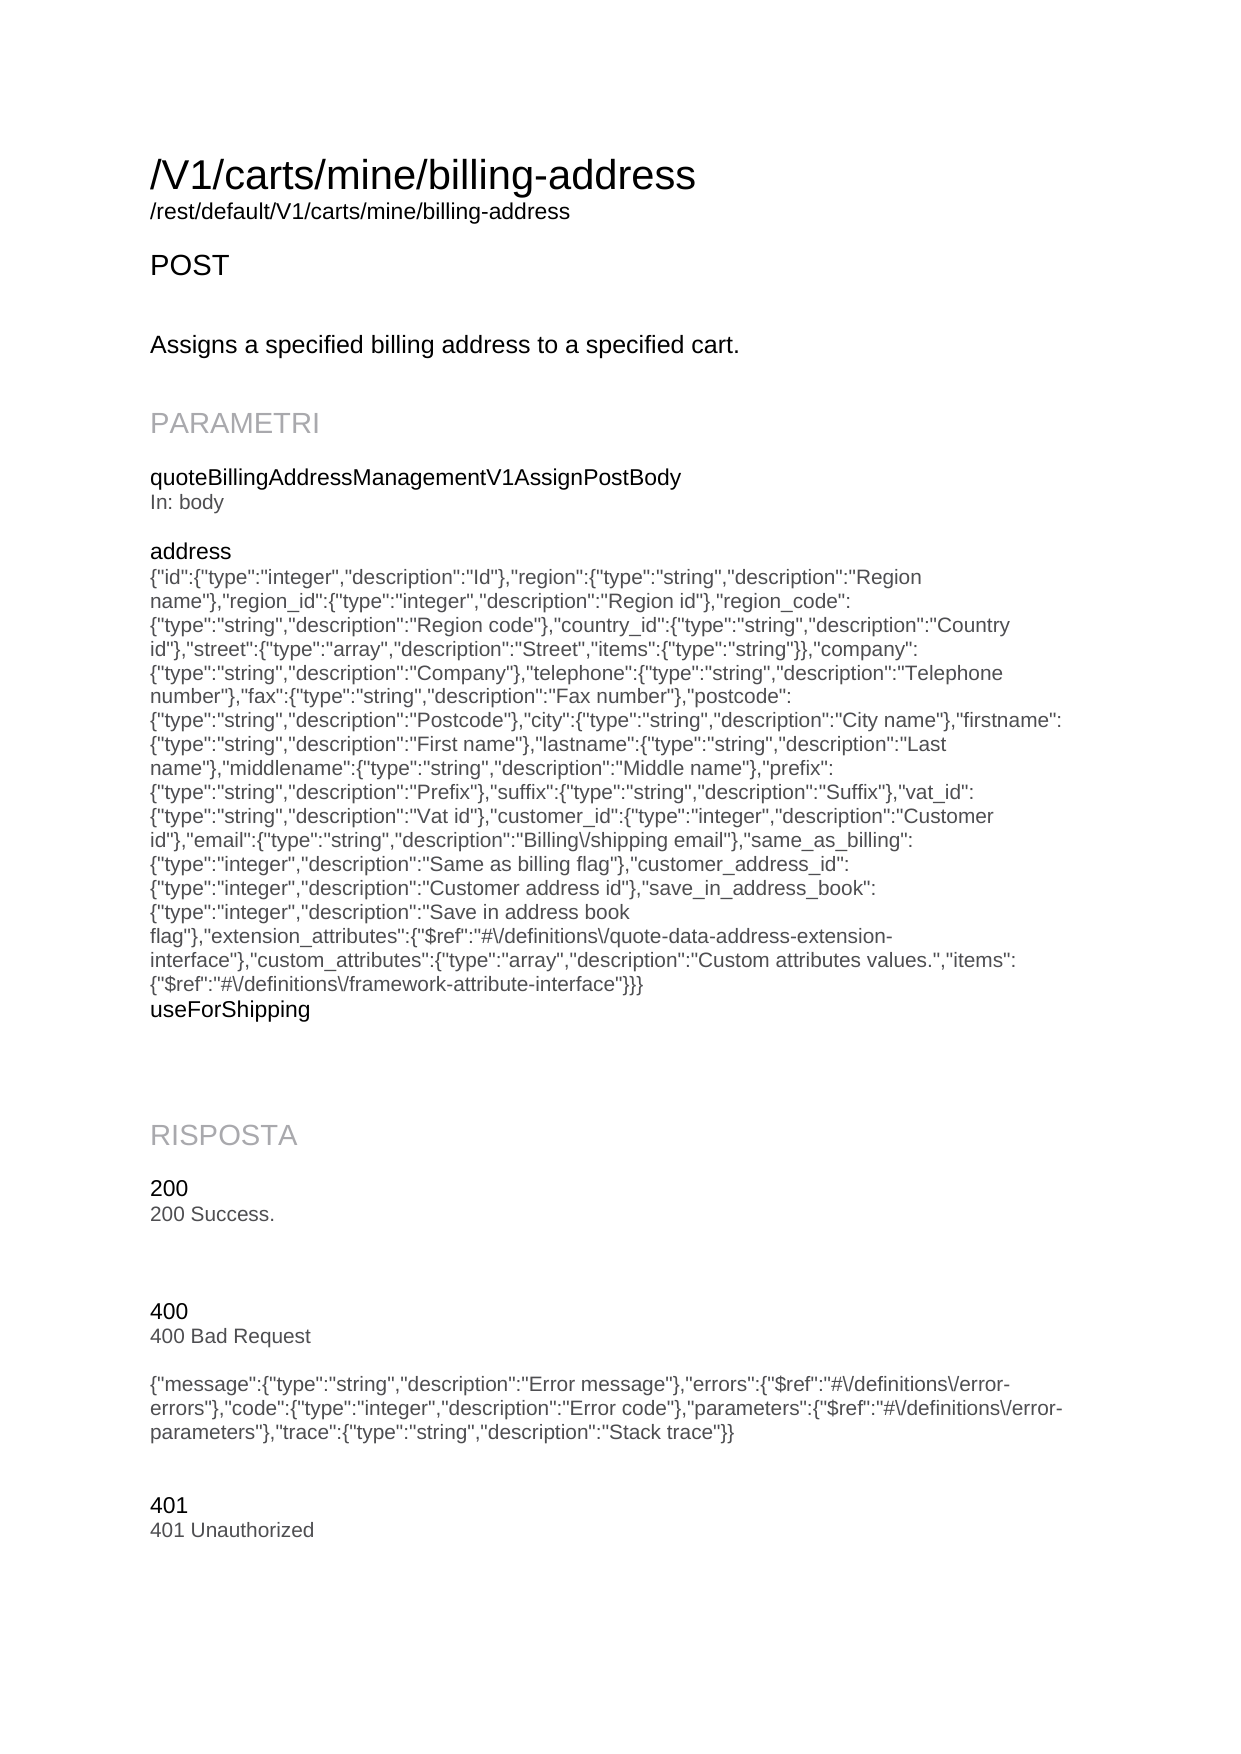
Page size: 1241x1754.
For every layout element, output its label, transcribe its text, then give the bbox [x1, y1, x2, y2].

text POST [150, 248, 1090, 282]
text 400 [150, 1298, 1090, 1324]
text useForShipping [150, 996, 1090, 1022]
text Assigns a specified billing address to a specified cart. [150, 330, 1090, 358]
text {"id":{"type":"integer","description":"Id"},"region":{"type":"string","description":"Region name"},"region_id":{"type":"integer","description":"Region id"},"region_code":{"type":"string","description":"Region code"},"country_id":{"type":"string","description":"Country id"},"street":{"type":"array","description":"Street","items":{"type":"string"}},"company":{"type":"string","description":"Company"},"telephone":{"type":"string","description":"Telephone number"},"fax":{"type":"string","description":"Fax number"},"postcode":{"type":"string","description":"Postcode"},"city":{"type":"string","description":"City name"},"firstname":{"type":"string","description":"First name"},"lastname":{"type":"string","description":"Last name"},"middlename":{"type":"string","description":"Middle name"},"prefix":{"type":"string","description":"Prefix"},"suffix":{"type":"string","description":"Suffix"},"vat_id":{"type":"string","description":"Vat id"},"customer_id":{"type":"integer","description":"Customer id"},"email":{"type":"string","description":"Billing\/shipping email"},"same_as_billing":{"type":"integer","description":"Same as billing flag"},"customer_address_id":{"type":"integer","description":"Customer address id"},"save_in_address_book":{"type":"integer","description":"Save in address book flag"},"extension_attributes":{"$ref":"#\/definitions\/quote-data-address-extension-interface"},"custom_attributes":{"type":"array","description":"Custom attributes values.","items":{"$ref":"#\/definitions\/framework-attribute-interface"}}} [150, 564, 1090, 996]
text 200 [150, 1175, 1090, 1202]
text In: body [150, 490, 1090, 514]
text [150, 1372, 1090, 1444]
text /V1/carts/mine/billing-address [150, 150, 1090, 198]
text 401 Unauthorized [150, 1518, 1090, 1542]
text quoteBillingAddressManagementV1AssignPostBody [150, 464, 1090, 490]
text 400 Bad Request [150, 1324, 1090, 1348]
text /rest/default/V1/carts/mine/billing-address [150, 198, 1090, 224]
text RISPOSTA [150, 1118, 1090, 1151]
text 401 [150, 1492, 1090, 1518]
text address [150, 538, 1090, 564]
text PARAMETRI [150, 406, 1090, 440]
text 200 Success. [150, 1202, 1090, 1226]
